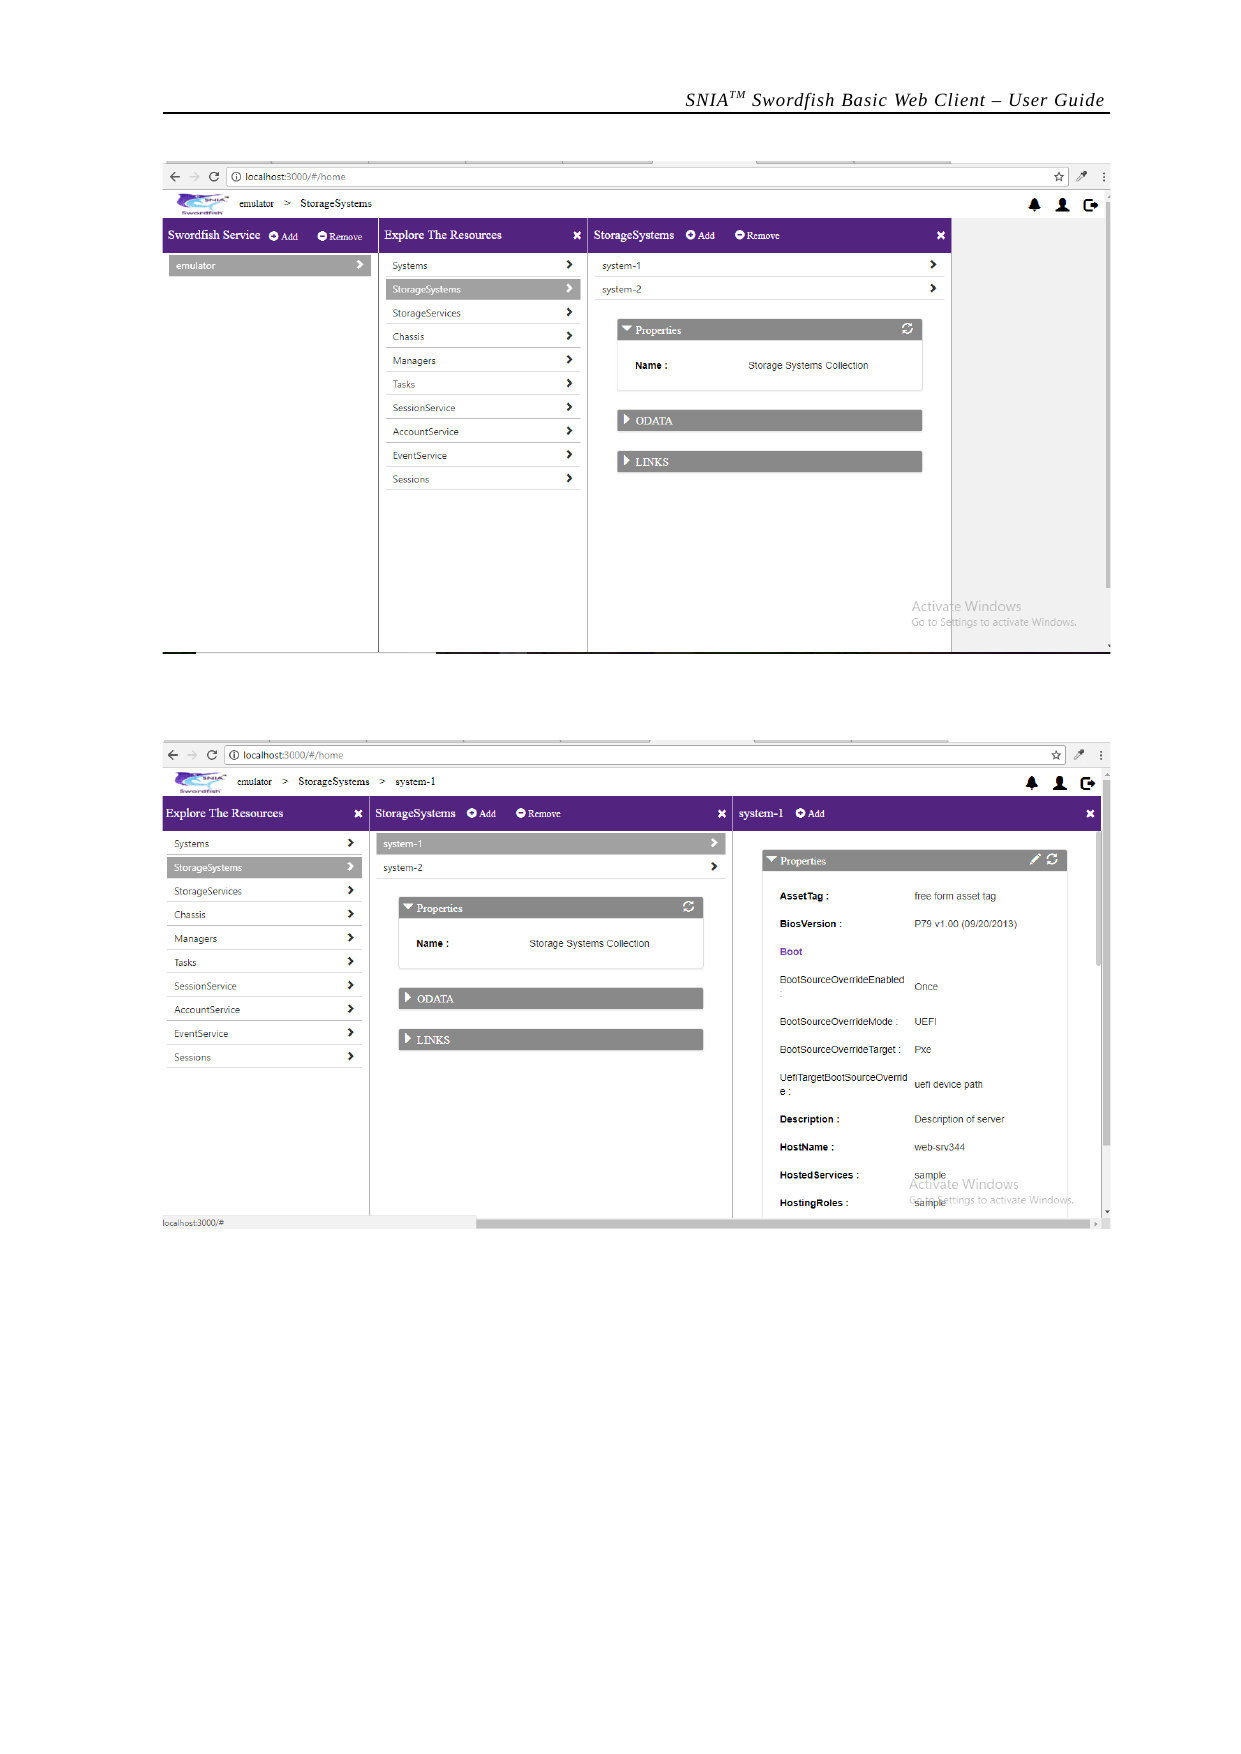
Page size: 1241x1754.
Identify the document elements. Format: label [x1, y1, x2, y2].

picture [162, 740, 1111, 1229]
picture [162, 161, 1111, 654]
